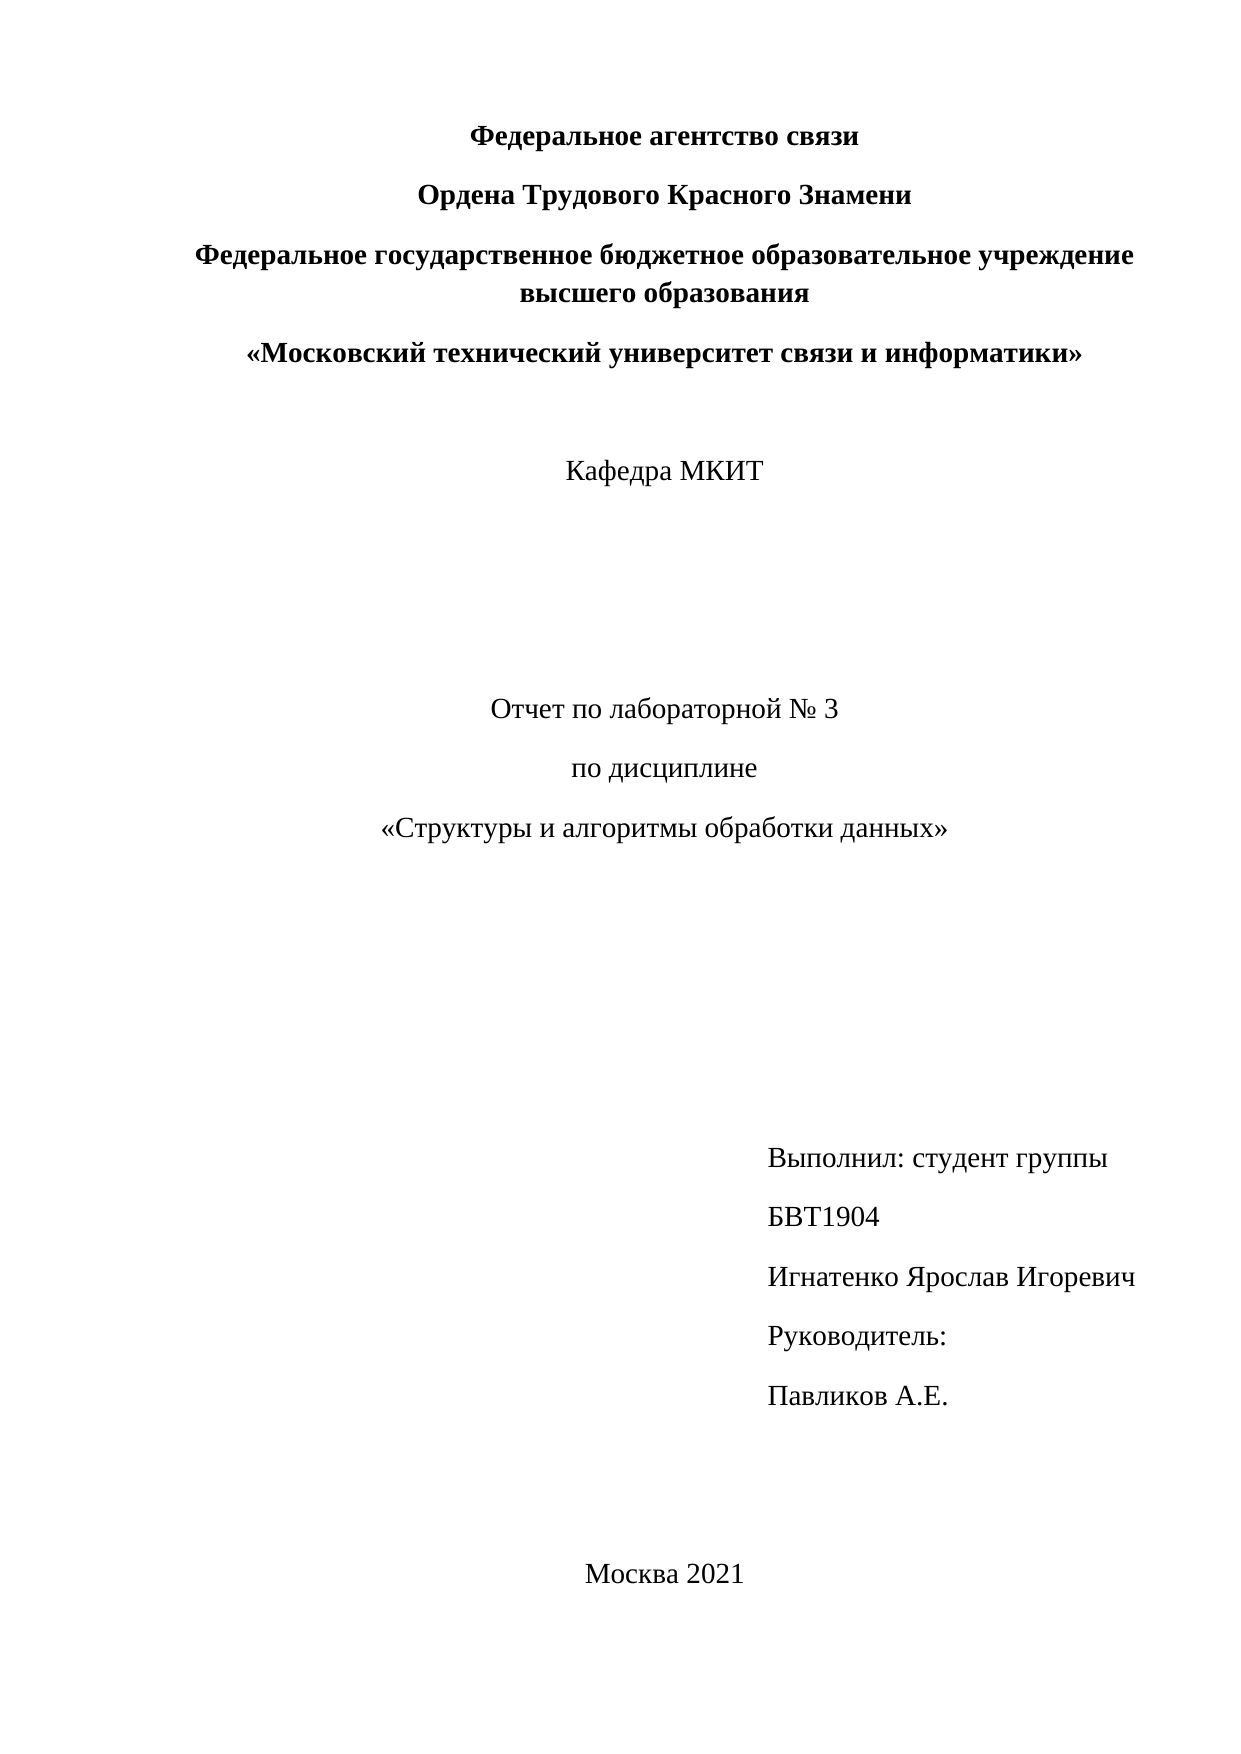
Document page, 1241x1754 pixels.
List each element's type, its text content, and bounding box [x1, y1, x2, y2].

text Отчет по лабораторной № 3 [177, 691, 1152, 724]
text Игнатенко Ярослав Игоревич [767, 1259, 1152, 1292]
text Руководитель: [767, 1318, 1152, 1352]
text Выполнил: студент группы [767, 1140, 1152, 1174]
text Федеральное агентство связи [177, 118, 1152, 152]
text «Московский технический университет связи и информатики» [177, 335, 1152, 368]
text БВТ1904 [767, 1199, 1152, 1233]
text Федеральное государственное бюджетное образовательное учреждение высшего образования [177, 237, 1152, 309]
text Москва 2021 [177, 1556, 1152, 1589]
text Ордена Трудового Красного Знамени [177, 177, 1152, 211]
text Кафедра МКИТ [177, 453, 1152, 487]
text «Структуры и алгоритмы обработки данных» [177, 810, 1152, 843]
text Павликов А.Е. [738, 1378, 1152, 1411]
text по дисциплине [177, 750, 1152, 784]
